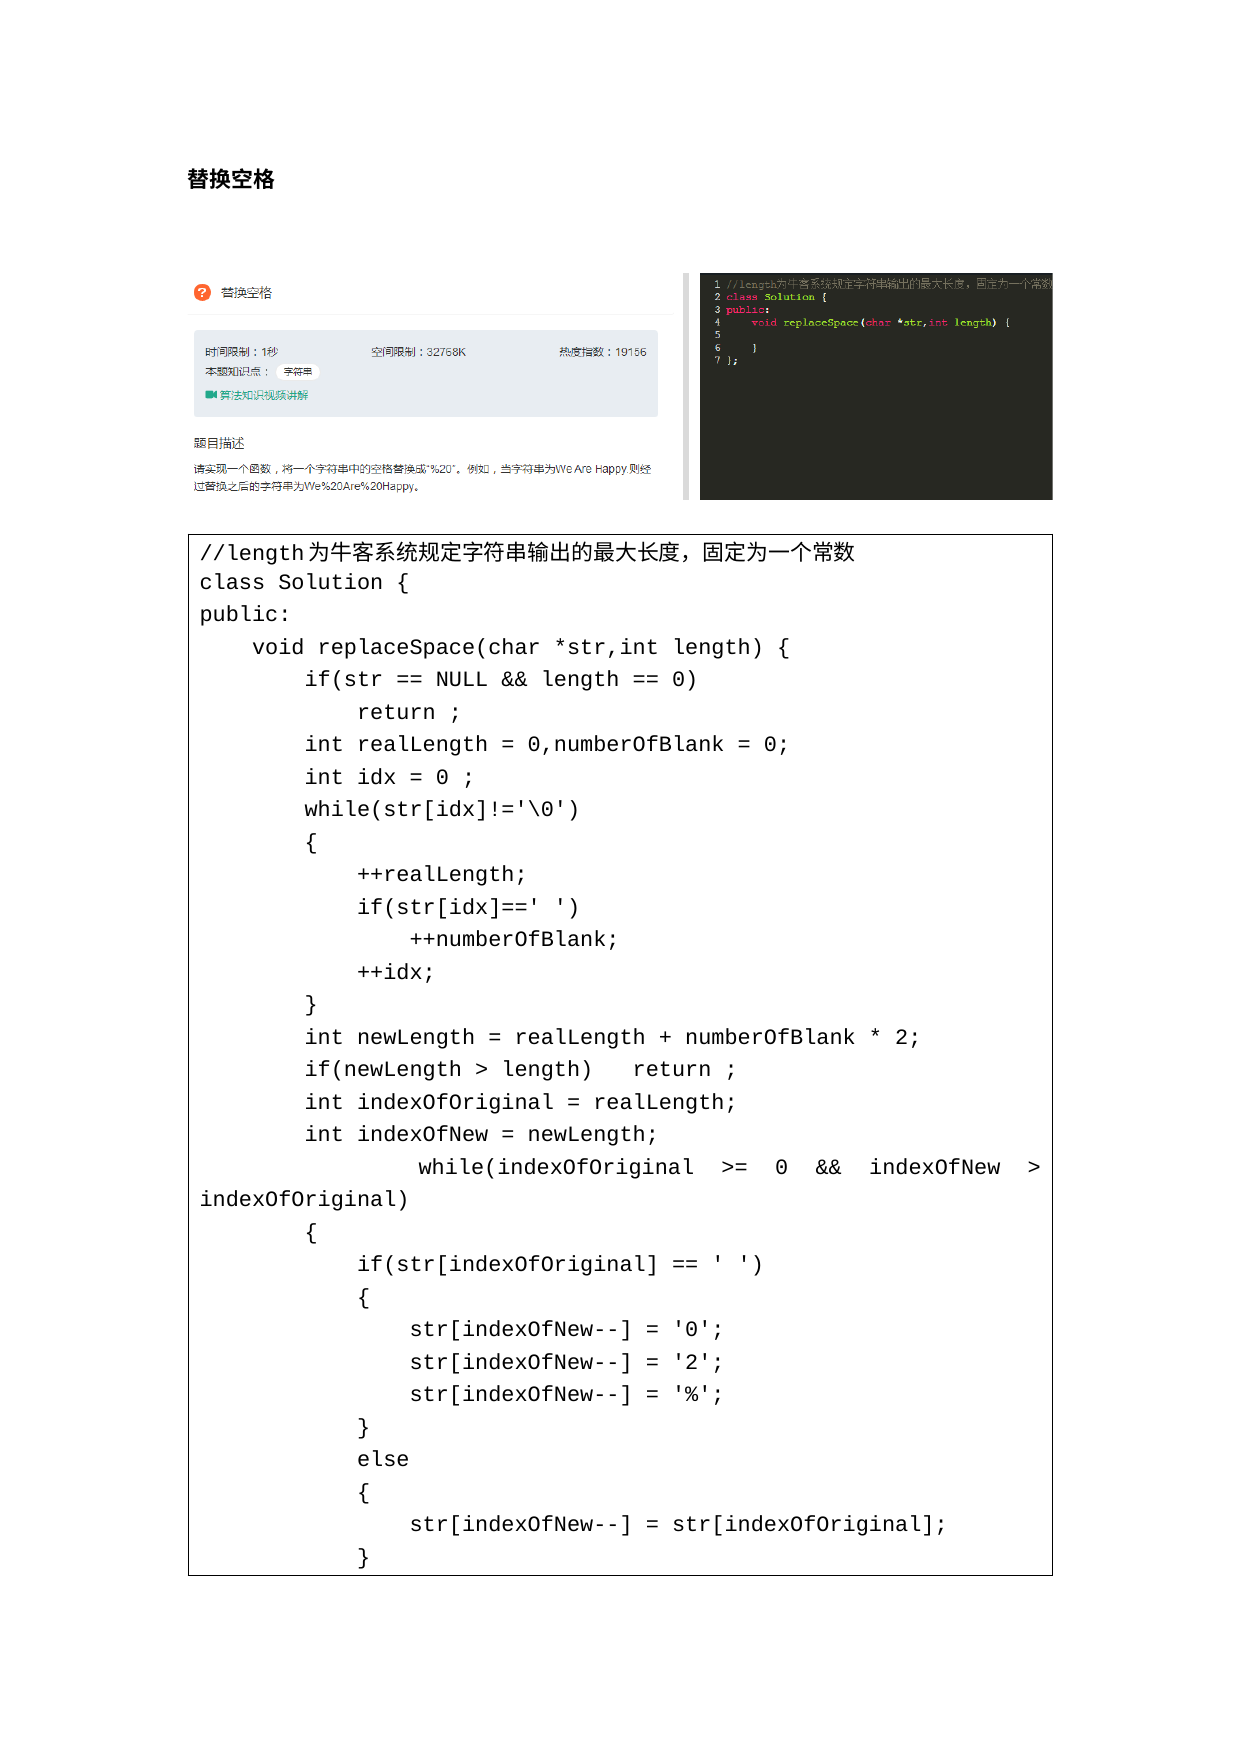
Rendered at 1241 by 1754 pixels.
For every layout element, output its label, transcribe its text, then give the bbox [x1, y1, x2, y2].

subtitle 替换空格 [187, 162, 1053, 194]
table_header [189, 535, 1052, 1574]
picture [187, 273, 1053, 500]
